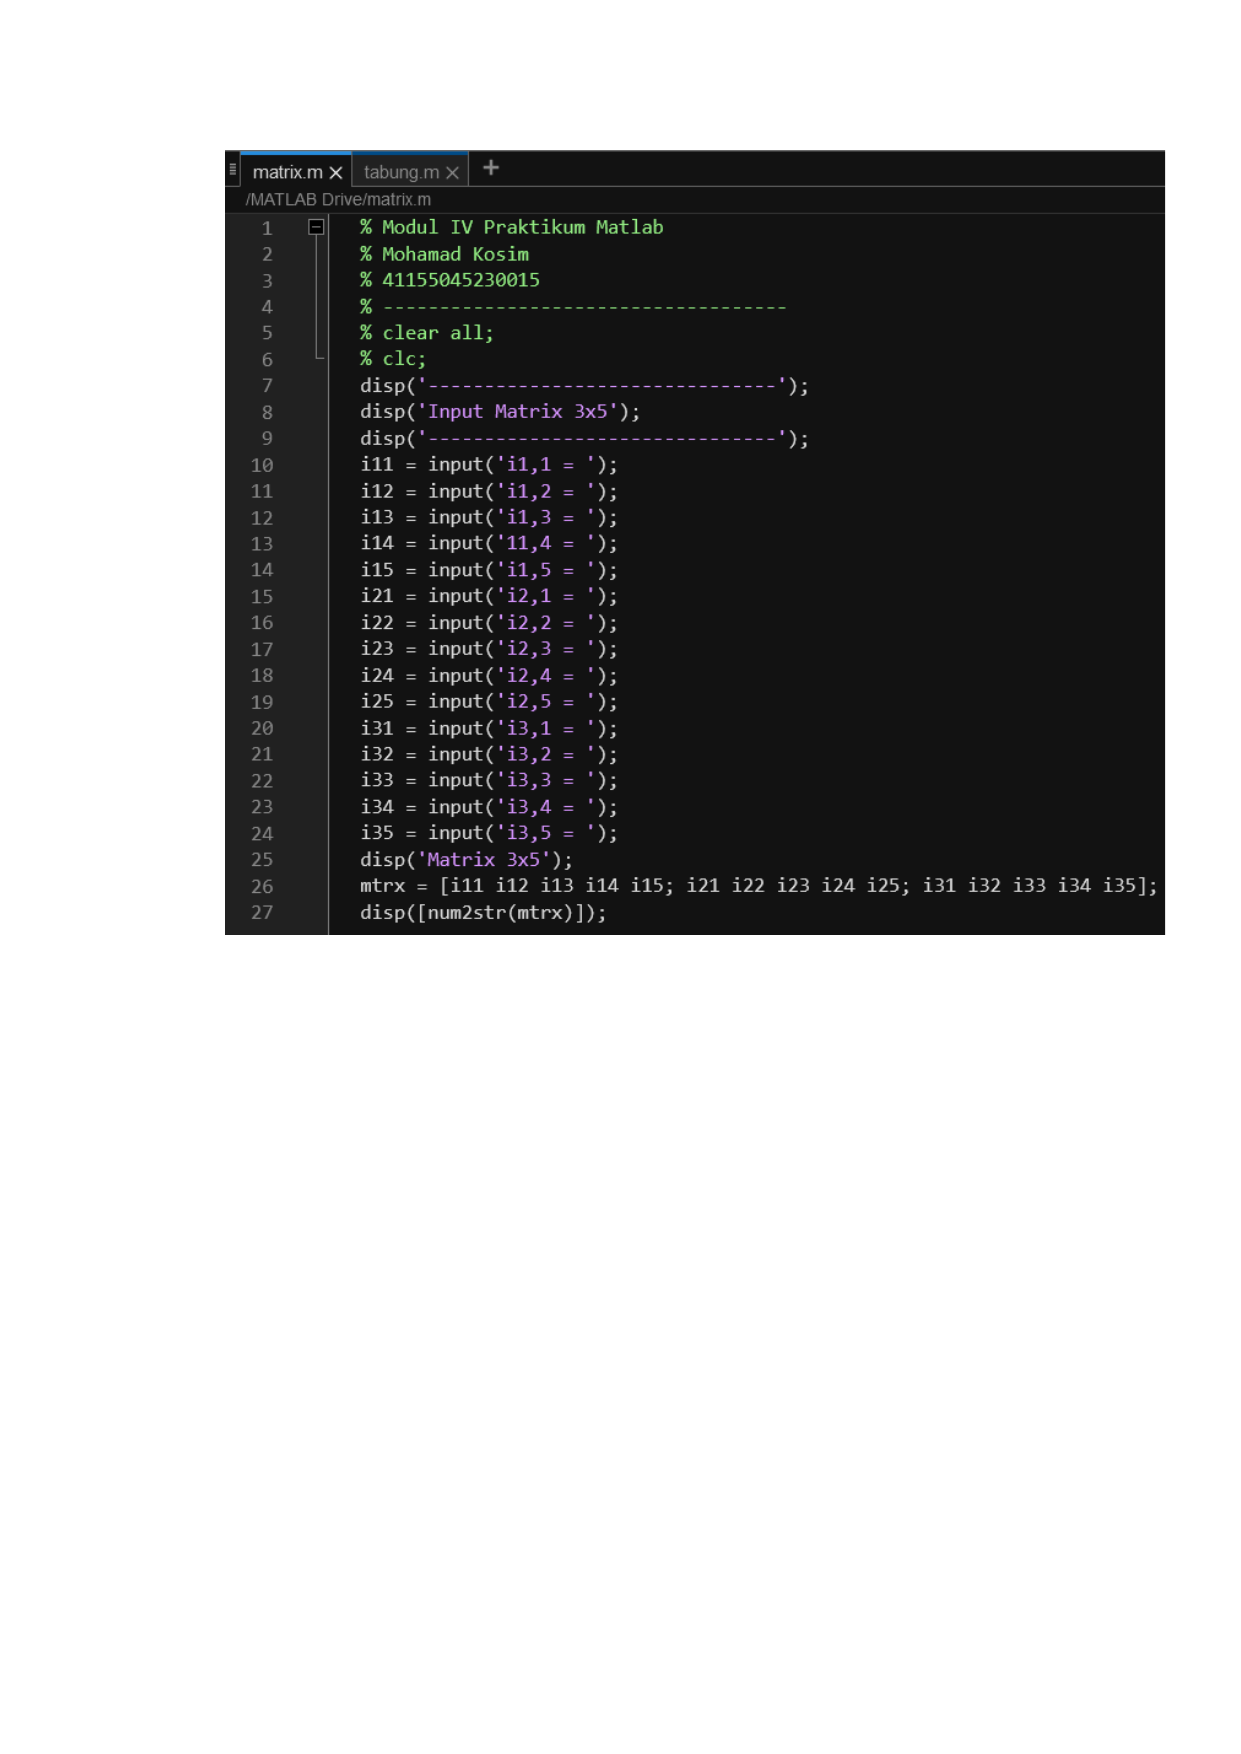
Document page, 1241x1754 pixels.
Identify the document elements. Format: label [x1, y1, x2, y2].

picture [225, 150, 1166, 935]
